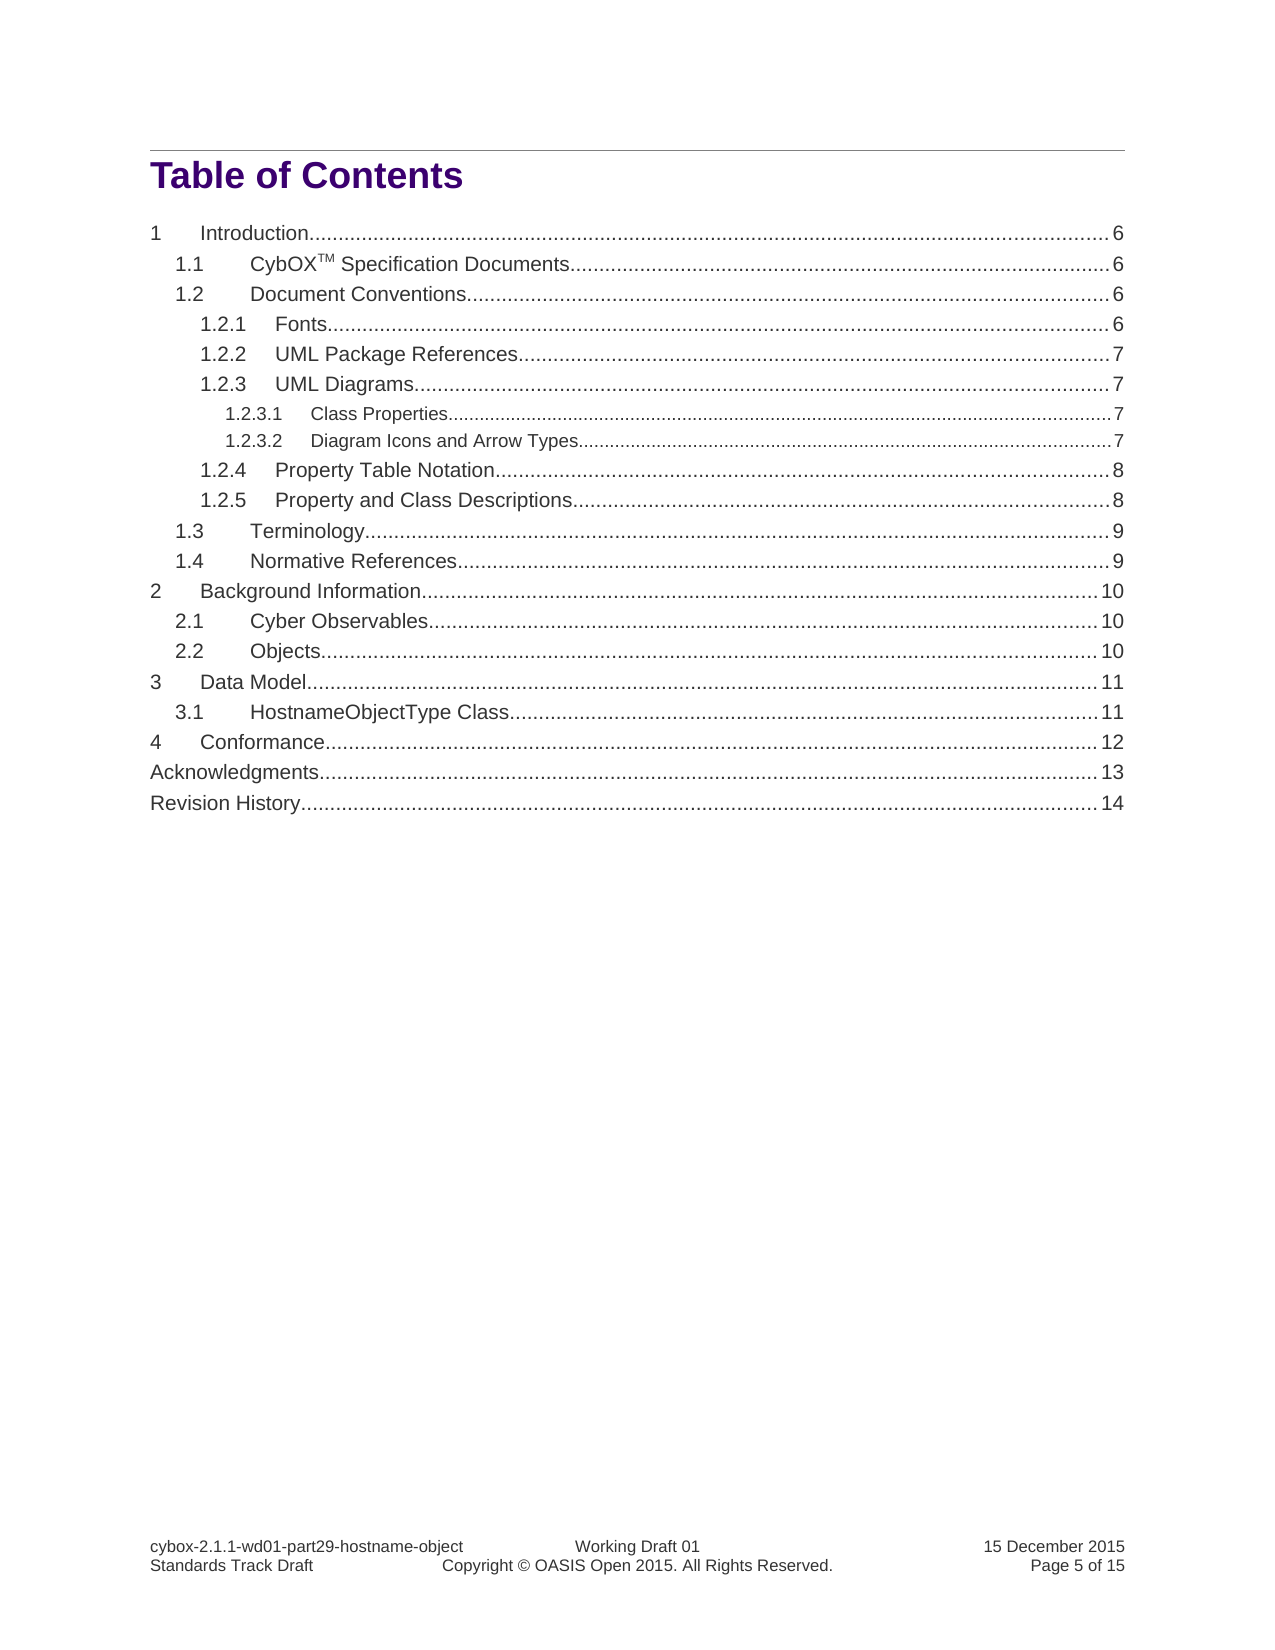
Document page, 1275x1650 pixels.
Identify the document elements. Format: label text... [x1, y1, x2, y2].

text 1.2.1 Fonts 6 [200, 312, 1125, 336]
text 3 Data Model 11 [150, 669, 1125, 693]
text 1.2 Document Conventions 6 [175, 282, 1125, 306]
text 1 Introduction 6 [150, 221, 1125, 245]
text 1.2.3 UML Diagrams 7 [200, 372, 1125, 396]
text 1.2.3.1 Class Properties 7 [225, 402, 1125, 424]
text 1.1 CybOXTM Specification Documents 6 [175, 251, 1125, 275]
text 2.2 Objects 10 [175, 639, 1125, 663]
text Acknowledgments 13 [150, 760, 1125, 784]
text 1.3 Terminology 9 [175, 518, 1125, 542]
text 1.2.3.2 Diagram Icons and Arrow Types 7 [225, 430, 1125, 452]
text 1.2.4 Property Table Notation 8 [200, 458, 1125, 482]
text 3.1 HostnameObjectType Class 11 [175, 700, 1125, 724]
text Table of Contents [150, 151, 1125, 196]
text 1.2.2 UML Package References 7 [200, 342, 1125, 366]
text 2.1 Cyber Observables 10 [175, 609, 1125, 633]
text Revision History 14 [150, 790, 1125, 814]
text 1.4 Normative References 9 [175, 549, 1125, 573]
text 1.2.5 Property and Class Descriptions 8 [200, 488, 1125, 512]
text 4 Conformance 12 [150, 730, 1125, 754]
text 2 Background Information 10 [150, 579, 1125, 603]
